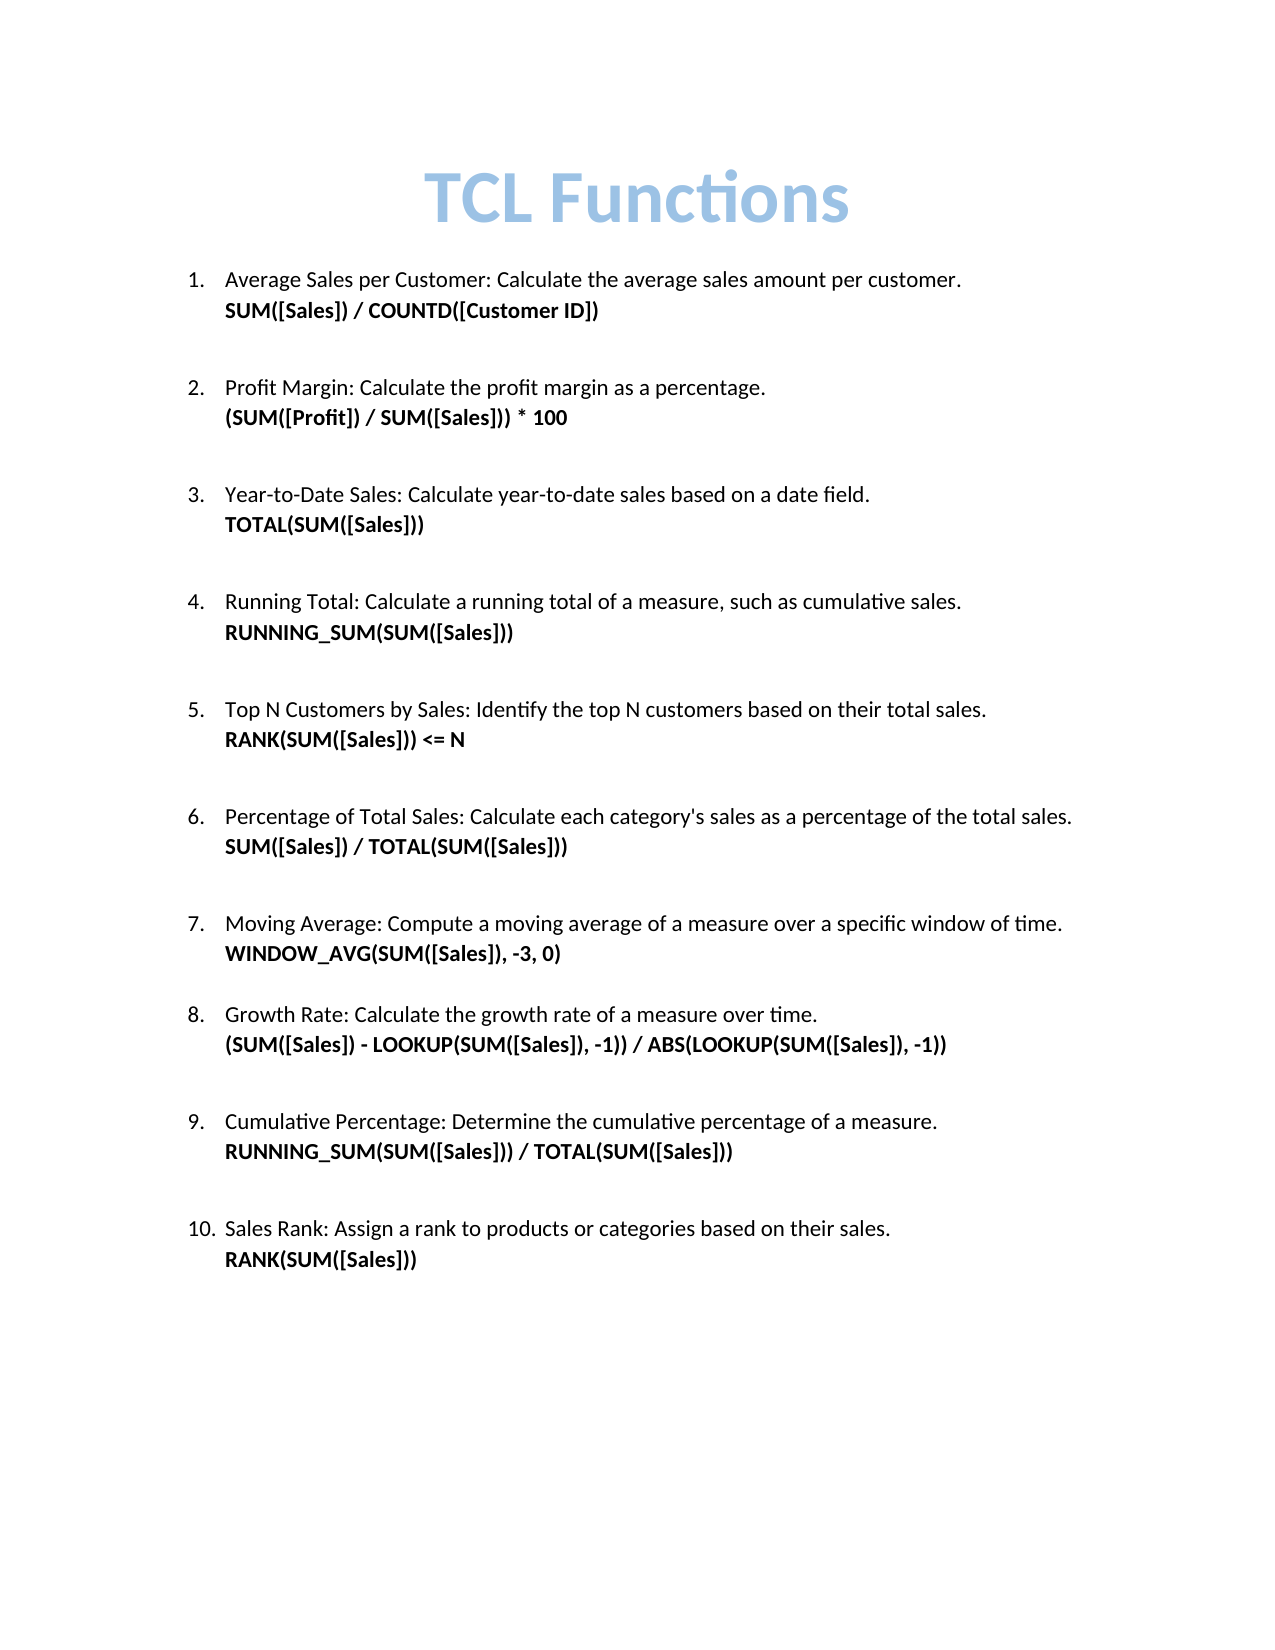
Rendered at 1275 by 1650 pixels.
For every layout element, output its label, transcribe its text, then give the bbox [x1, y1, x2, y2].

list TOTAL(SUM([Sales])) [225, 510, 1125, 538]
list Cumulative Percentage: Determine the cumulative percentage of a measure. [187, 1107, 1125, 1135]
text TCL Functions [150, 150, 1125, 242]
list RANK(SUM([Sales])) <= N [225, 725, 1125, 753]
list Percentage of Total Sales: Calculate each category's sales as a percentage of the total sales. [187, 802, 1125, 830]
list RUNNING_SUM(SUM([Sales])) / TOTAL(SUM([Sales])) [225, 1137, 1125, 1165]
list Running Total: Calculate a running total of a measure, such as cumulative sales. [187, 587, 1125, 615]
list Top N Customers by Sales: Identify the top N customers based on their total sales. [187, 695, 1125, 723]
list Average Sales per Customer: Calculate the average sales amount per customer. [187, 266, 1125, 293]
list (SUM([Sales]) - LOOKUP(SUM([Sales]), -1)) / ABS(LOOKUP(SUM([Sales]), -1)) [225, 1030, 1125, 1058]
list Year-to-Date Sales: Calculate year-to-date sales based on a date field. [187, 480, 1125, 508]
list Sales Rank: Assign a rank to products or categories based on their sales. [187, 1214, 1125, 1242]
list Growth Rate: Calculate the growth rate of a measure over time. [187, 1000, 1125, 1028]
list SUM([Sales]) / TOTAL(SUM([Sales])) [225, 832, 1125, 860]
list Moving Average: Compute a moving average of a measure over a specific window of time. [187, 909, 1125, 937]
list Profit Margin: Calculate the profit margin as a percentage. [187, 373, 1125, 401]
list WINDOW_AVG(SUM([Sales]), -3, 0) [225, 939, 1125, 967]
list (SUM([Profit]) / SUM([Sales])) * 100 [225, 403, 1125, 431]
list RANK(SUM([Sales])) [225, 1245, 1125, 1273]
list RUNNING_SUM(SUM([Sales])) [225, 618, 1125, 646]
list SUM([Sales]) / COUNTD([Customer ID]) [225, 296, 1125, 324]
